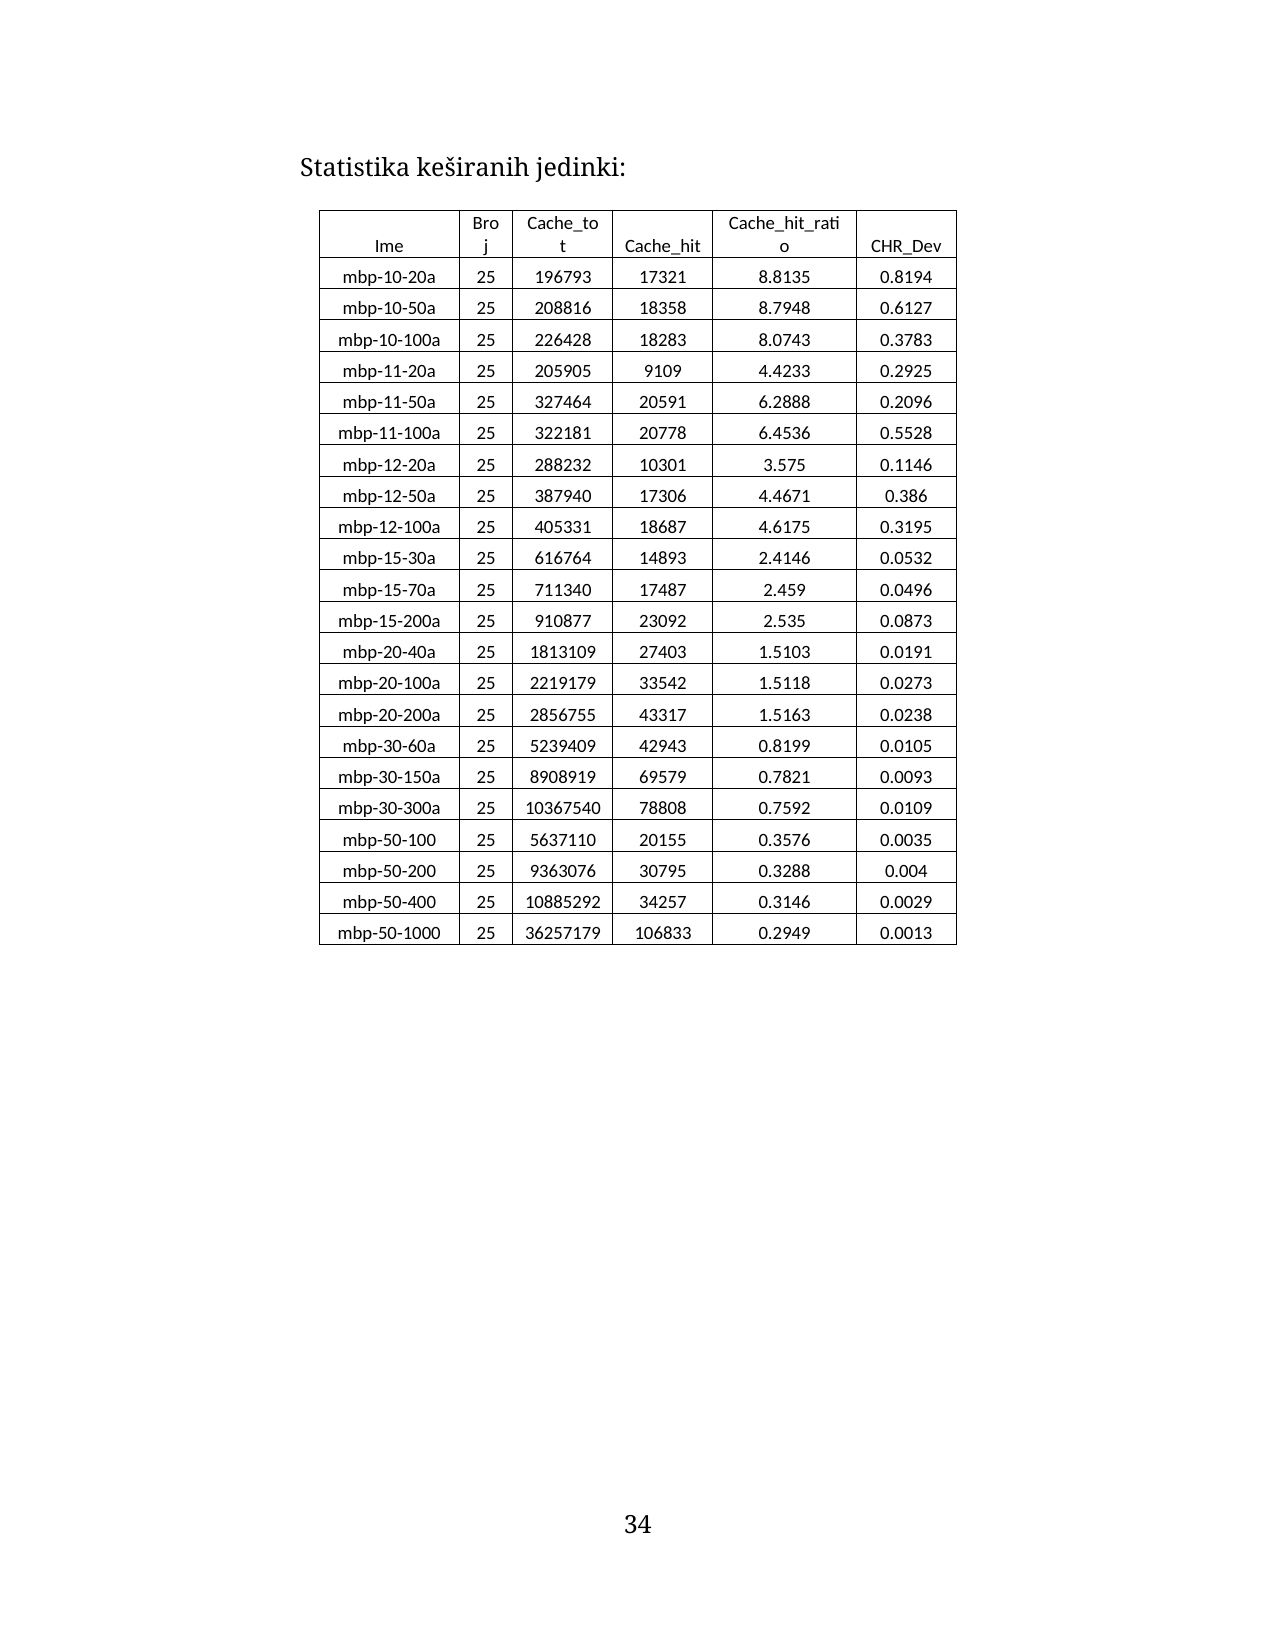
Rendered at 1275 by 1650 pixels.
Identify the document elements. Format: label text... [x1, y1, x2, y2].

table_cell 711340 [513, 570, 612, 601]
table_cell 2219179 [513, 664, 612, 694]
table_cell 0.6127 [857, 289, 956, 319]
table_cell 387940 [513, 477, 612, 507]
table_cell 1.5103 [713, 633, 856, 663]
table_cell 0.1146 [857, 445, 956, 476]
table_cell 5637110 [513, 820, 612, 851]
table_cell 25 [460, 289, 512, 319]
table_cell mbp-10-20a [320, 258, 459, 288]
table_cell 8.7948 [713, 289, 856, 319]
table_cell mbp-20-100a [320, 664, 459, 694]
table_cell 23092 [613, 602, 712, 632]
table_cell mbp-15-30a [320, 539, 459, 569]
table_cell 9363076 [513, 852, 612, 882]
table_header Cache_hit_ratio [713, 211, 856, 257]
table_cell 288232 [513, 445, 612, 476]
table_cell 616764 [513, 539, 612, 569]
table_cell 18687 [613, 508, 712, 538]
table_cell 0.0273 [857, 664, 956, 694]
table_cell 1.5118 [713, 664, 856, 694]
table_cell 25 [460, 695, 512, 726]
table_cell 0.0496 [857, 570, 956, 601]
table_cell 25 [460, 570, 512, 601]
table_cell 322181 [513, 414, 612, 444]
table_cell 910877 [513, 602, 612, 632]
table_header Cache_hit [613, 211, 712, 257]
table_cell mbp-11-100a [320, 414, 459, 444]
table_cell 208816 [513, 289, 612, 319]
table_cell 25 [460, 602, 512, 632]
table_cell 10301 [613, 445, 712, 476]
table_cell 30795 [613, 852, 712, 882]
table_cell 25 [460, 445, 512, 476]
table_cell mbp-50-400 [320, 883, 459, 913]
table_cell 25 [460, 477, 512, 507]
table_cell 0.386 [857, 477, 956, 507]
table_cell 17487 [613, 570, 712, 601]
table_cell 20155 [613, 820, 712, 851]
table_cell 327464 [513, 383, 612, 413]
table_cell mbp-50-100 [320, 820, 459, 851]
table_cell mbp-10-50a [320, 289, 459, 319]
table_cell 25 [460, 883, 512, 913]
table_cell mbp-10-100a [320, 320, 459, 351]
table_cell mbp-11-50a [320, 383, 459, 413]
table_cell 0.3783 [857, 320, 956, 351]
table_cell 25 [460, 852, 512, 882]
table_cell 0.0191 [857, 633, 956, 663]
table_header Ime [320, 211, 459, 257]
table_cell 0.8194 [857, 258, 956, 288]
table_header CHR_Dev [857, 211, 956, 257]
table_cell 25 [460, 914, 512, 944]
table_cell 0.0093 [857, 758, 956, 788]
table_cell mbp-12-100a [320, 508, 459, 538]
table_cell 106833 [613, 914, 712, 944]
table_cell 6.4536 [713, 414, 856, 444]
table_cell 8908919 [513, 758, 612, 788]
table_header Broj [460, 211, 512, 257]
table_cell 0.2949 [713, 914, 856, 944]
table_cell 4.4233 [713, 352, 856, 382]
table_cell mbp-50-1000 [320, 914, 459, 944]
table_cell 10885292 [513, 883, 612, 913]
table_cell 18283 [613, 320, 712, 351]
table_cell 20778 [613, 414, 712, 444]
table_header Cache_tot [513, 211, 612, 257]
table_cell 69579 [613, 758, 712, 788]
table_cell 25 [460, 633, 512, 663]
table_cell 34257 [613, 883, 712, 913]
table_cell 8.0743 [713, 320, 856, 351]
table_cell mbp-30-150a [320, 758, 459, 788]
table_cell 17306 [613, 477, 712, 507]
table_cell 6.2888 [713, 383, 856, 413]
table_cell 0.0238 [857, 695, 956, 726]
table_cell 2.4146 [713, 539, 856, 569]
table_cell 25 [460, 414, 512, 444]
table_cell 27403 [613, 633, 712, 663]
table_cell 1813109 [513, 633, 612, 663]
table_cell 25 [460, 352, 512, 382]
table_cell 8.8135 [713, 258, 856, 288]
table_cell 405331 [513, 508, 612, 538]
table_cell 25 [460, 727, 512, 757]
table_cell 226428 [513, 320, 612, 351]
table_cell 25 [460, 320, 512, 351]
table_cell 0.0105 [857, 727, 956, 757]
table_cell 25 [460, 820, 512, 851]
table_cell 1.5163 [713, 695, 856, 726]
table_cell 0.2925 [857, 352, 956, 382]
table_cell 43317 [613, 695, 712, 726]
table_cell mbp-30-60a [320, 727, 459, 757]
table_cell 33542 [613, 664, 712, 694]
table_cell 18358 [613, 289, 712, 319]
text Statistika keširanih jedinki: [225, 150, 1125, 184]
table_cell 3.575 [713, 445, 856, 476]
table_cell 25 [460, 539, 512, 569]
table_cell 0.0013 [857, 914, 956, 944]
table_cell 2.535 [713, 602, 856, 632]
table_cell 0.2096 [857, 383, 956, 413]
table_cell 25 [460, 789, 512, 819]
table_cell 25 [460, 508, 512, 538]
table_cell mbp-15-70a [320, 570, 459, 601]
table_cell 0.004 [857, 852, 956, 882]
table_cell mbp-50-200 [320, 852, 459, 882]
table_cell mbp-20-40a [320, 633, 459, 663]
table_cell 0.0035 [857, 820, 956, 851]
table_cell 25 [460, 664, 512, 694]
table_cell mbp-12-50a [320, 477, 459, 507]
table_cell 0.0109 [857, 789, 956, 819]
table_cell 0.3576 [713, 820, 856, 851]
table_cell 0.0873 [857, 602, 956, 632]
table_cell 25 [460, 758, 512, 788]
table_cell 0.5528 [857, 414, 956, 444]
table_cell 0.0029 [857, 883, 956, 913]
table_cell 0.7821 [713, 758, 856, 788]
table_cell 4.6175 [713, 508, 856, 538]
table_cell 25 [460, 258, 512, 288]
table_cell mbp-30-300a [320, 789, 459, 819]
table_cell 9109 [613, 352, 712, 382]
table_cell 0.3146 [713, 883, 856, 913]
table_cell 205905 [513, 352, 612, 382]
table_cell 0.7592 [713, 789, 856, 819]
table_cell 0.3195 [857, 508, 956, 538]
table_cell mbp-15-200a [320, 602, 459, 632]
table_cell 2.459 [713, 570, 856, 601]
table_cell 196793 [513, 258, 612, 288]
table_cell 2856755 [513, 695, 612, 726]
table_cell 0.8199 [713, 727, 856, 757]
table_cell 17321 [613, 258, 712, 288]
table_cell 20591 [613, 383, 712, 413]
table_cell 42943 [613, 727, 712, 757]
table_cell 36257179 [513, 914, 612, 944]
table_cell 4.4671 [713, 477, 856, 507]
table_cell 0.3288 [713, 852, 856, 882]
table_cell 14893 [613, 539, 712, 569]
table_cell 5239409 [513, 727, 612, 757]
table_cell mbp-20-200a [320, 695, 459, 726]
table_cell 25 [460, 383, 512, 413]
table_cell 10367540 [513, 789, 612, 819]
table_cell mbp-11-20a [320, 352, 459, 382]
table_cell mbp-12-20a [320, 445, 459, 476]
table_cell 78808 [613, 789, 712, 819]
table_cell 0.0532 [857, 539, 956, 569]
